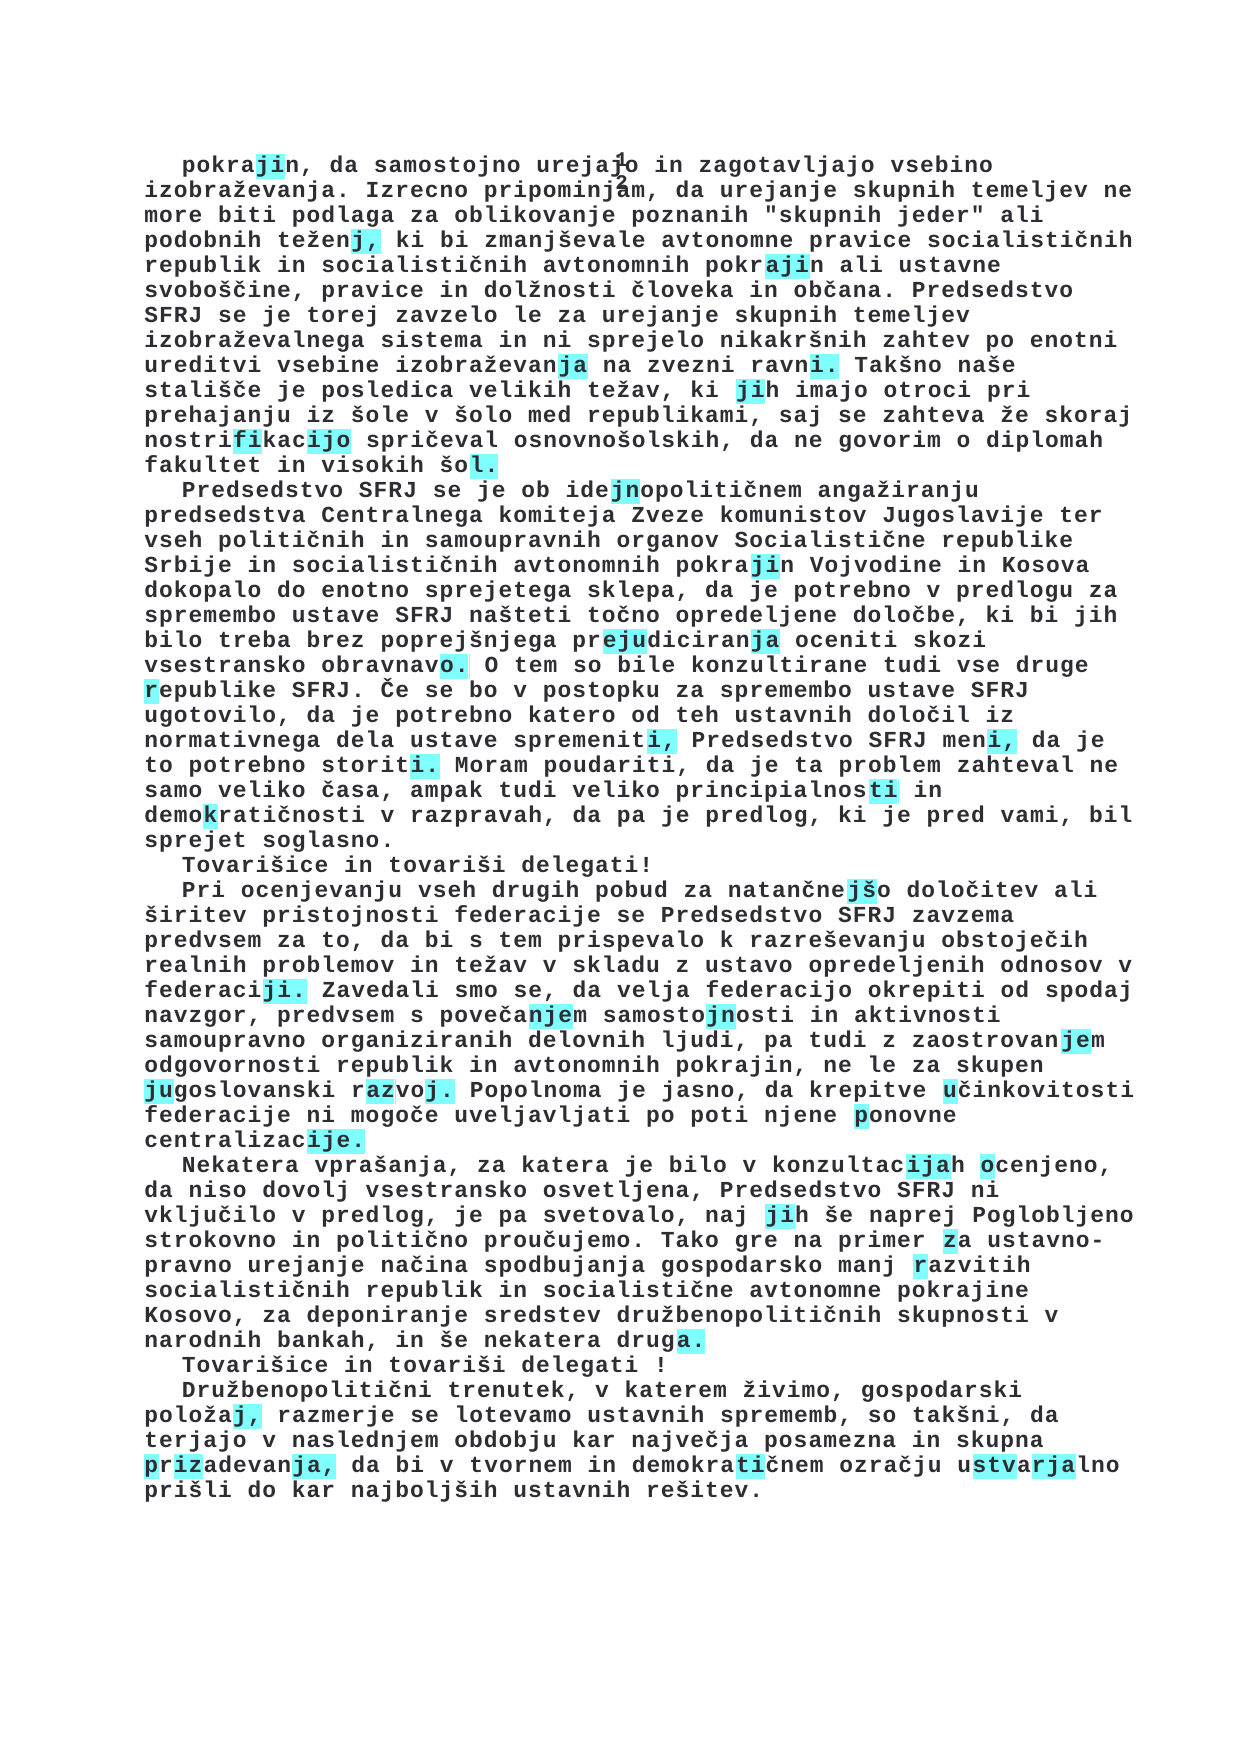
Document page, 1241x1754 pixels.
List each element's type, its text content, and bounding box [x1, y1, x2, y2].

text Pri ocenjevanju vseh drugih pobud za natančnejšo določitev ali širitev pristojnosti federacije se Predsedstvo SFRJ zavzema predvsem za to, da bi s tem prispevalo k razreševanju obstoječih realnih problemov in težav v skladu z ustavo opredeljenih odnosov v federaciji. Zavedali smo se, da velja federacijo okrepiti od spodaj navzgor, predvsem s povečanjem samostojnosti in aktivnosti samoupravno organiziranih delovnih ljudi, pa tudi z zaostrovanjem odgovornosti republik in avtonomnih pokrajin, ne le za skupen jugoslovanski razvoj. Popolnoma je jasno, da krepitve učinkovitosti federacije ni mogoče uveljavljati po poti njene ponovne centralizacije. [144, 878, 1140, 1153]
text Tovarišice in tovariši delegati! [144, 853, 1140, 878]
text Predsedstvo SFRJ se je ob idejnopolitičnem angažiranju predsedstva Centralnega komiteja Zveze komunistov Jugoslavije ter vseh političnih in samoupravnih organov Socialistične republike Srbije in socialističnih avtonomnih pokrajin Vojvodine in Kosova dokopalo do enotno sprejetega sklepa, da je potrebno v predlogu za spremembo ustave SFRJ našteti točno opredeljene določbe, ki bi jih bilo treba brez poprejšnjega prejudiciranja oceniti skozi vsestransko obravnavo. O tem so bile konzultirane tudi vse druge republike SFRJ. Če se bo v postopku za spremembo ustave SFRJ ugotovilo, da je potrebno katero od teh ustavnih določil iz normativnega dela ustave spremeniti, Predsedstvo SFRJ meni, da je to potrebno storiti. Moram poudariti, da je ta problem zahteval ne samo veliko časa, ampak tudi veliko principialnosti in demokratičnosti v razpravah, da pa je predlog, ki je pred vami, bil sprejet soglasno. [144, 478, 1140, 853]
text Družbenopolitični trenutek, v katerem živimo, gospodarski položaj, razmerje se lotevamo ustavnih sprememb, so takšni, da terjajo v naslednjem obdobju kar največja posamezna in skupna prizadevanja, da bi v tvornem in demokratičnem ozračju ustvarjalno prišli do kar najboljših ustavnih rešitev. [144, 1378, 1140, 1503]
text Tovarišice in tovariši delegati ! [144, 1353, 1140, 1378]
text Nekatera vprašanja, za katera je bilo v konzultacijah ocenjeno, da niso dovolj vsestransko osvetljena, Predsedstvo SFRJ ni vključilo v predlog, je pa svetovalo, naj jih še naprej Poglobljeno strokovno in politično proučujemo. Tako gre na primer za ustavno-pravno urejanje načina spodbujanja gospodarsko manj razvitih socialističnih republik in socialistične avtonomne pokrajine Kosovo, za deponiranje sredstev družbenopolitičnih skupnosti v narodnih bankah, in še nekatera druga. [144, 1153, 1140, 1353]
